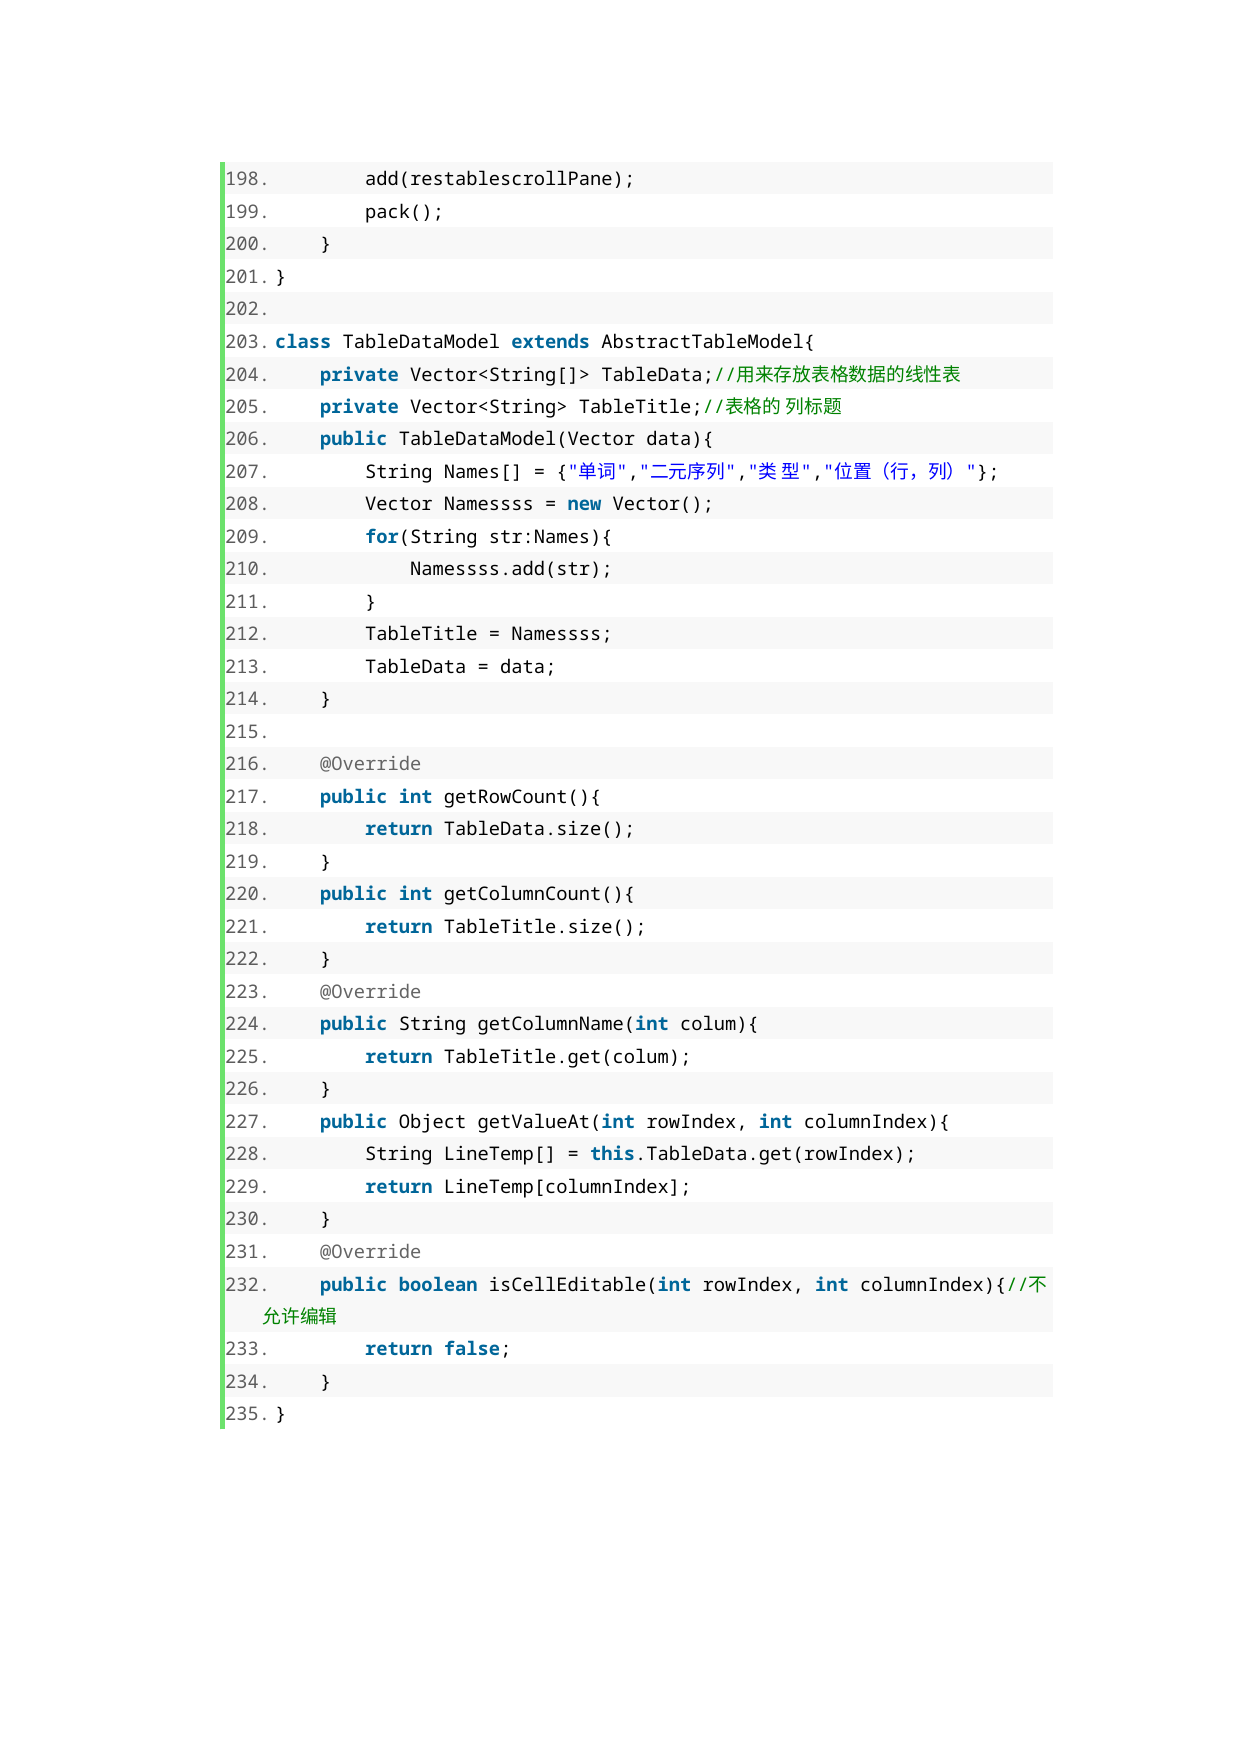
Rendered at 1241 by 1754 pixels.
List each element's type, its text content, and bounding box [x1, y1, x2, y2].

list } [225, 259, 1053, 292]
list String LineTemp[] = this.TableData.get(rowIndex); [225, 1137, 1053, 1169]
list @Override [225, 747, 1053, 779]
list } [225, 1072, 1053, 1104]
list return LineTemp[columnIndex]; [225, 1169, 1053, 1202]
list class TableDataModel extends AbstractTableModel{ [225, 324, 1053, 357]
list private Vector<String> TableTitle;//表格的 列标题 [225, 389, 1053, 422]
list } [225, 844, 1053, 877]
list public int getColumnCount(){ [225, 877, 1053, 909]
list for(String str:Names){ [225, 519, 1053, 552]
list @Override [225, 1234, 1053, 1267]
list pack(); [225, 194, 1053, 227]
list Vector Namessss = new Vector(); [225, 487, 1053, 519]
list } [225, 942, 1053, 974]
list public String getColumnName(int colum){ [225, 1007, 1053, 1039]
list public int getRowCount(){ [225, 779, 1053, 812]
list } [225, 1397, 1053, 1429]
list add(restablescrollPane); [225, 162, 1053, 194]
list public boolean isCellEditable(int rowIndex, int columnIndex){//不允许编辑 [225, 1267, 1053, 1332]
list } [225, 1364, 1053, 1397]
list return false; [225, 1332, 1053, 1364]
list private Vector<String[]> TableData;//用来存放表格数据的线性表 [225, 357, 1053, 389]
list public Object getValueAt(int rowIndex, int columnIndex){ [225, 1104, 1053, 1137]
list return TableTitle.get(colum); [225, 1039, 1053, 1072]
list public TableDataModel(Vector data){ [225, 422, 1053, 454]
list } [225, 1202, 1053, 1234]
list String Names[] = {"单词","二元序列","类 型","位置（行，列）"}; [225, 454, 1053, 487]
list } [225, 584, 1053, 617]
list return TableTitle.size(); [225, 909, 1053, 942]
list } [225, 682, 1053, 714]
list Namessss.add(str); [225, 552, 1053, 584]
list TableTitle = Namessss; [225, 617, 1053, 649]
list return TableData.size(); [225, 812, 1053, 844]
list TableData = data; [225, 649, 1053, 682]
list @Override [225, 974, 1053, 1007]
list } [225, 227, 1053, 259]
